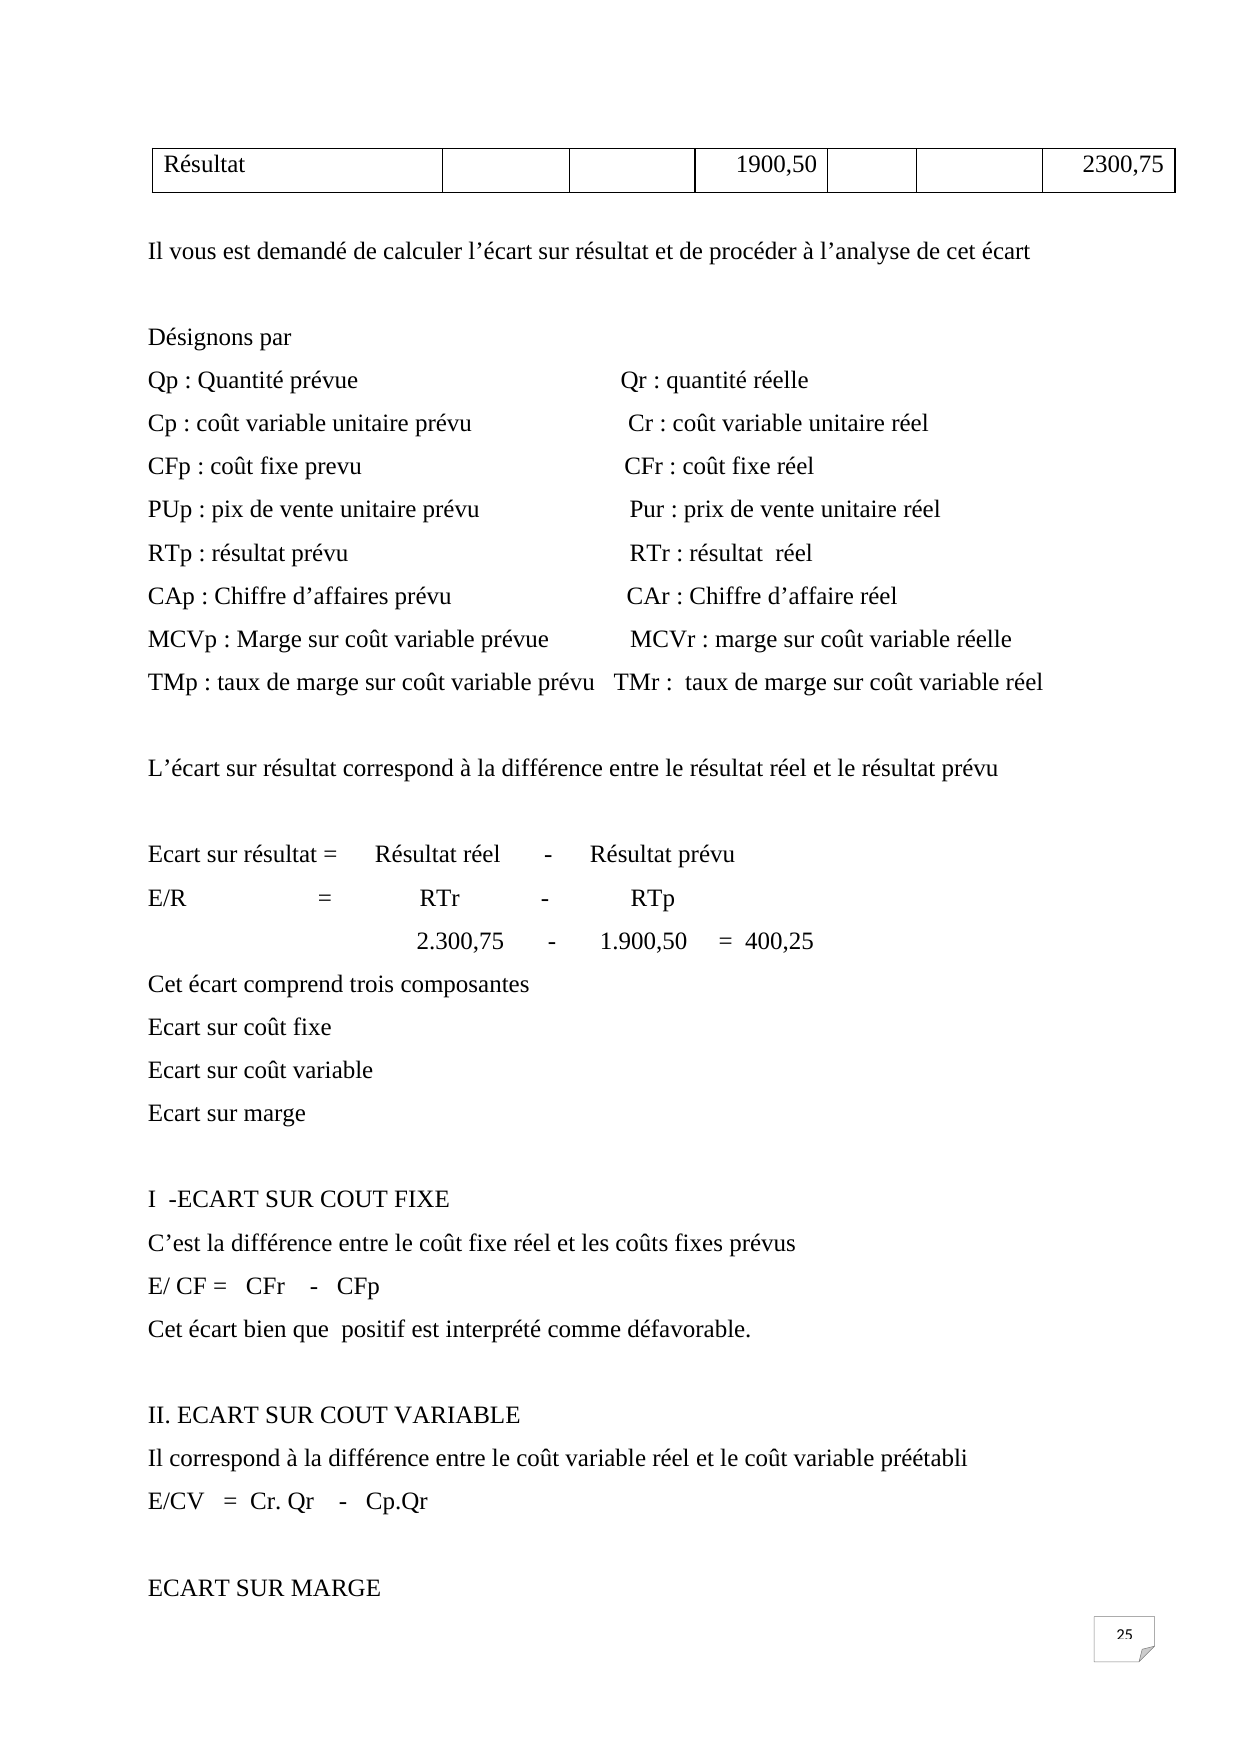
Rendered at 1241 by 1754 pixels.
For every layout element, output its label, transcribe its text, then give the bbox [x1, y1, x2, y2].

text MCVp : Marge sur coût variable prévue MCVr : marge sur coût variable réelle [148, 624, 1093, 653]
table_cell [917, 149, 1042, 192]
text 2.300,75 - 1.900,50 = 400,25 [148, 926, 1093, 954]
text E/R = RTr - RTp [148, 883, 1093, 911]
text Qp : Quantité prévue Qr : quantité réelle [148, 365, 1093, 394]
text E/CV = Cr. Qr - Cp.Qr [148, 1486, 1093, 1515]
text Il vous est demandé de calculer l’écart sur résultat et de procéder à l’analyse de cet écart [148, 236, 1093, 264]
text Cet écart comprend trois composantes [148, 969, 1093, 998]
text Ecart sur coût variable [148, 1055, 1093, 1084]
text Cet écart bien que positif est interprété comme défavorable. [148, 1314, 1093, 1343]
text C’est la différence entre le coût fixe réel et les coûts fixes prévus [148, 1228, 1093, 1256]
text Ecart sur marge [148, 1098, 1093, 1127]
text RTp : résultat prévu RTr : résultat réel [148, 538, 1093, 566]
table_cell 2300,75 [1043, 149, 1174, 192]
text Cp : coût variable unitaire prévu Cr : coût variable unitaire réel [148, 408, 1093, 437]
text II. ECART SUR COUT VARIABLE [148, 1400, 1093, 1429]
text CAp : Chiffre d’affaires prévu CAr : Chiffre d’affaire réel [148, 581, 1093, 609]
table_cell 1900,50 [696, 149, 827, 192]
text Ecart sur coût fixe [148, 1012, 1093, 1041]
text Ecart sur résultat = Résultat réel - Résultat prévu [148, 839, 1093, 868]
text PUp : pix de vente unitaire prévu Pur : prix de vente unitaire réel [148, 494, 1093, 523]
text CFp : coût fixe prevu CFr : coût fixe réel [148, 451, 1093, 480]
table_cell [443, 149, 569, 192]
text ECART SUR MARGE [148, 1573, 1093, 1601]
text TMp : taux de marge sur coût variable prévu TMr : taux de marge sur coût variable réel [148, 667, 1093, 696]
table_cell [570, 149, 694, 192]
text Il correspond à la différence entre le coût variable réel et le coût variable préétabli [148, 1443, 1093, 1472]
text E/ CF = CFr - CFp [148, 1271, 1093, 1299]
text L’écart sur résultat correspond à la différence entre le résultat réel et le résultat prévu [148, 753, 1093, 782]
table_cell Résultat [153, 149, 442, 192]
text I -ECART SUR COUT FIXE [148, 1184, 1093, 1213]
text Désignons par [148, 322, 1093, 351]
table_cell [828, 149, 916, 192]
